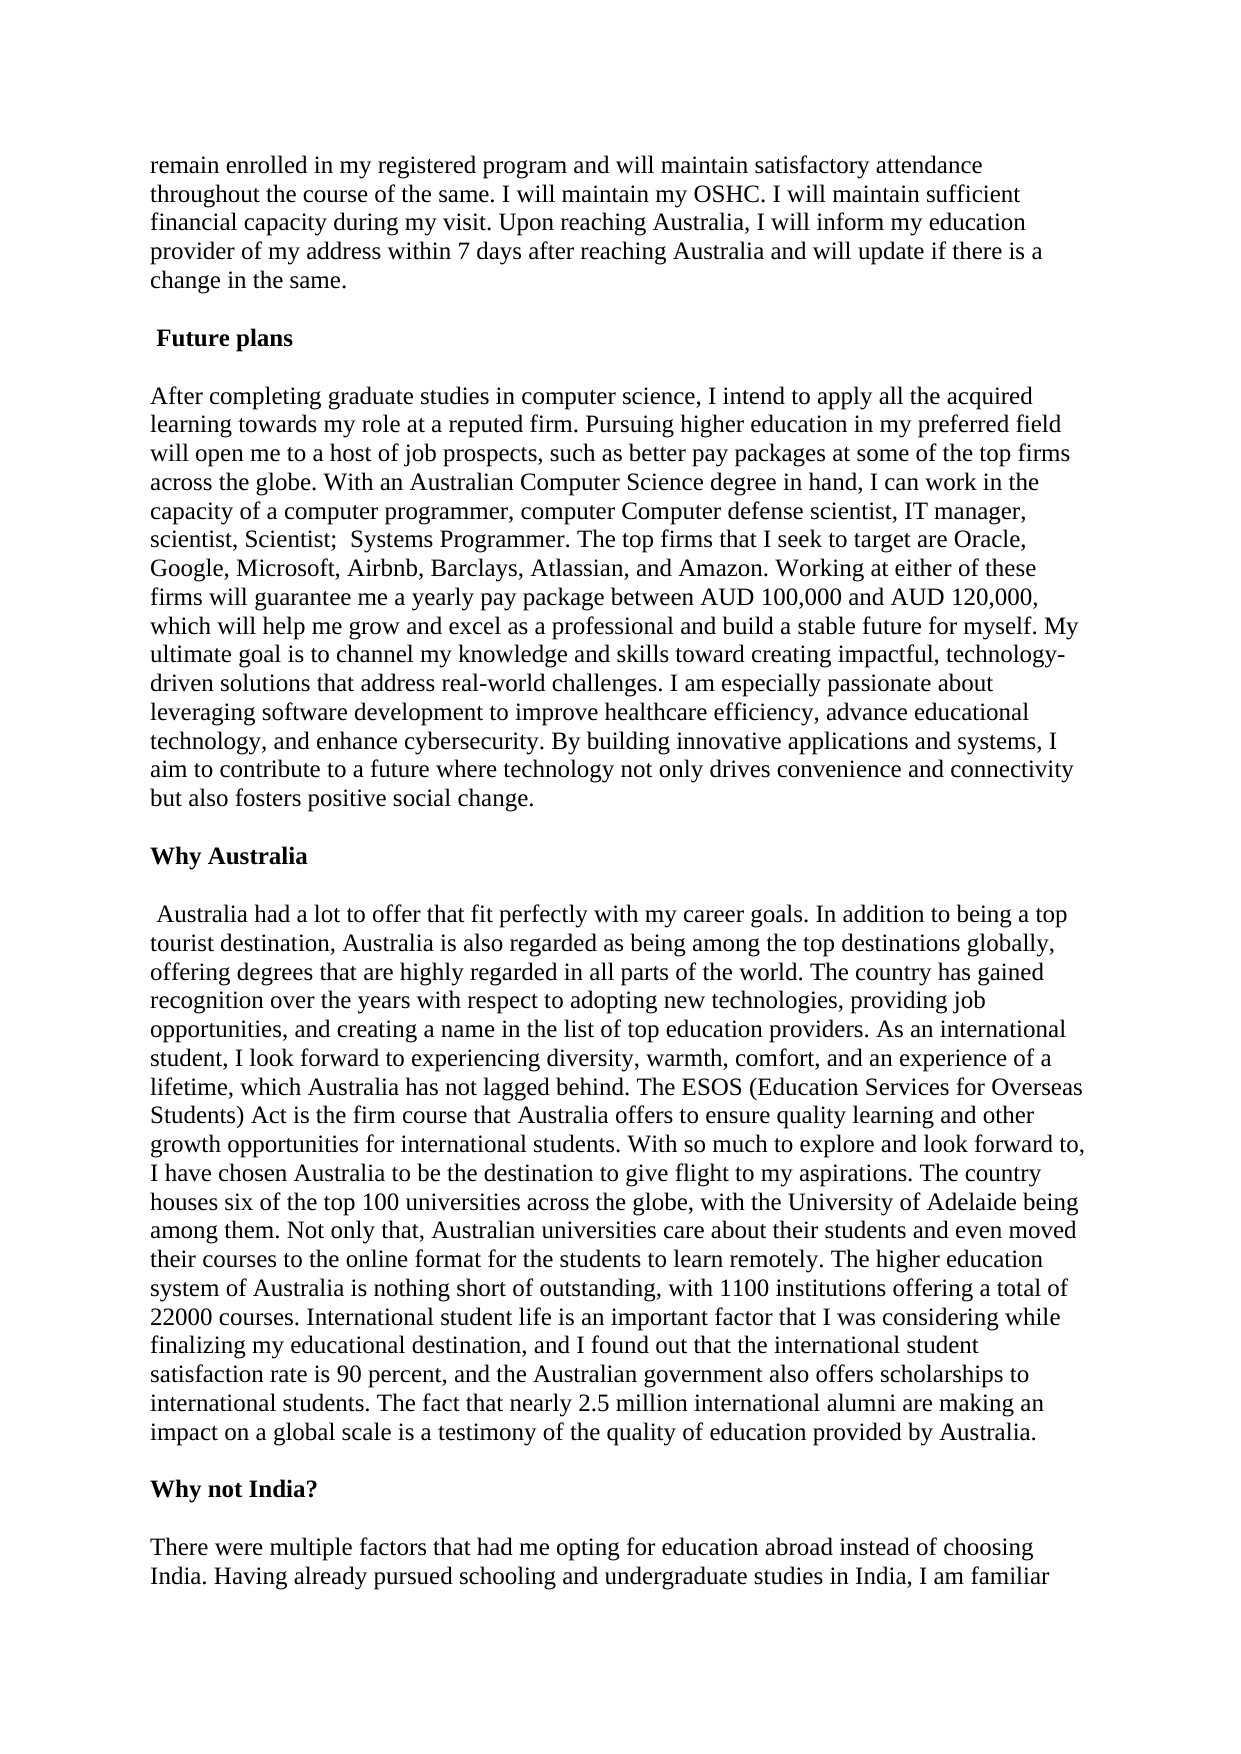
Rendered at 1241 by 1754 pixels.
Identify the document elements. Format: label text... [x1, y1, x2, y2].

text Future plans [150, 323, 1090, 352]
text Australia had a lot to offer that fit perfectly with my career goals. In addition to being a top tourist destination, Australia is also regarded as being among the top destinations globally, offering degrees that are highly regarded in all parts of the world. The country has gained recognition over the years with respect to adopting new technologies, providing job opportunities, and creating a name in the list of top education providers. As an international student, I look forward to experiencing diversity, warmth, comfort, and an experience of a lifetime, which Australia has not lagged behind. The ESOS (Education Services for Overseas Students) Act is the firm course that Australia offers to ensure quality learning and other growth opportunities for international students. With so much to explore and look forward to, I have chosen Australia to be the destination to give flight to my aspirations. The country houses six of the top 100 universities across the globe, with the University of Adelaide being among them. Not only that, Australian universities care about their students and even moved their courses to the online format for the students to learn remotely. The higher education system of Australia is nothing short of outstanding, with 1100 institutions offering a total of 22000 courses. International student life is an important factor that I was considering while finalizing my educational destination, and I found out that the international student satisfaction rate is 90 percent, and the Australian government also offers scholarships to international students. The fact that nearly 2.5 million international alumni are making an impact on a global scale is a testimony of the quality of education provided by Australia. [150, 899, 1090, 1445]
text Why not India? [150, 1474, 1090, 1503]
text After completing graduate studies in computer science, I intend to apply all the acquired learning towards my role at a reputed firm. Pursuing higher education in my preferred field will open me to a host of job prospects, such as better pay packages at some of the top firms across the globe. With an Australian Computer Science degree in hand, I can work in the capacity of a computer programmer, computer Computer defense scientist, IT manager, scientist, Scientist; Systems Programmer. The top firms that I seek to target are Oracle, Google, Microsoft, Airbnb, Barclays, Atlassian, and Amazon. Working at either of these firms will guarantee me a yearly pay package between AUD 100,000 and AUD 120,000, which will help me grow and excel as a professional and build a stable future for myself. My ultimate goal is to channel my knowledge and skills toward creating impactful, technology-driven solutions that address real-world challenges. I am especially passionate about leveraging software development to improve healthcare efficiency, advance educational technology, and enhance cybersecurity. By building innovative applications and systems, I aim to contribute to a future where technology not only drives convenience and connectivity but also fosters positive social change. [150, 381, 1090, 812]
text Why Australia [150, 841, 1090, 870]
